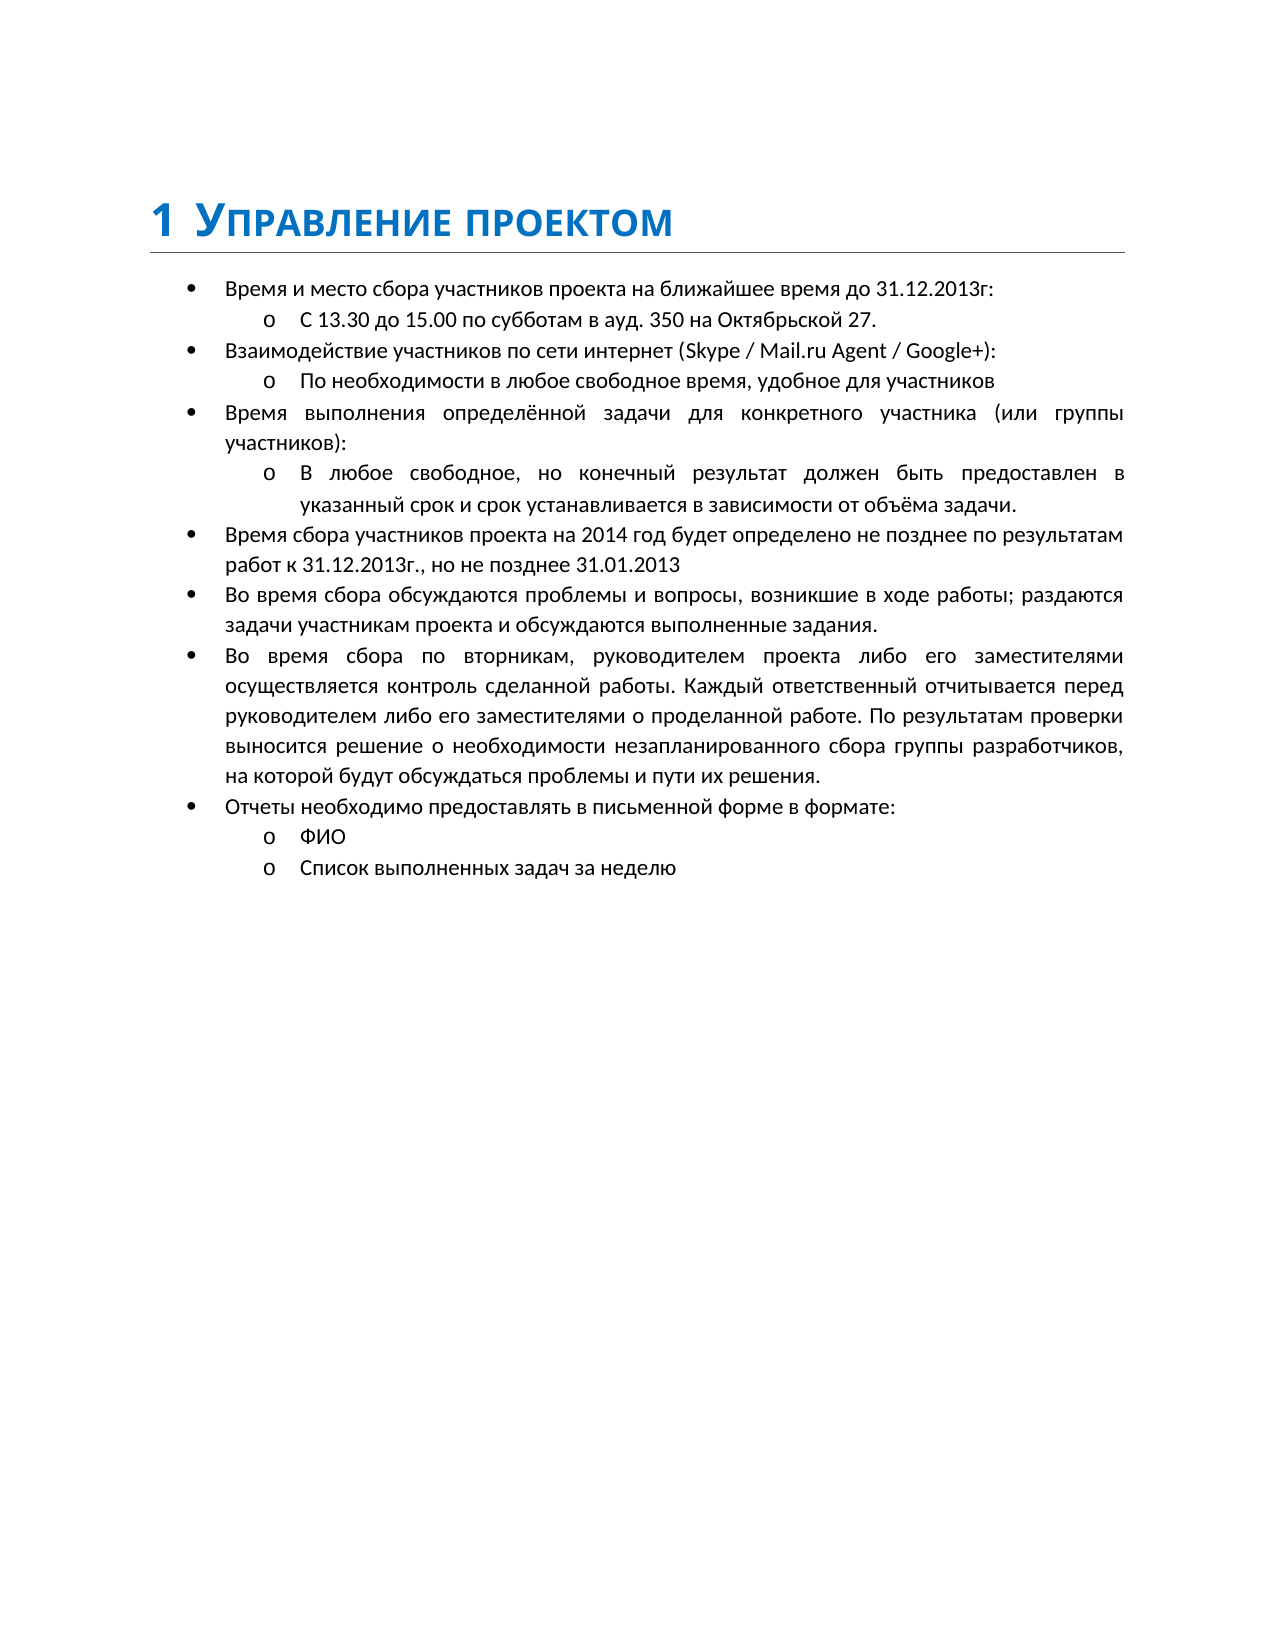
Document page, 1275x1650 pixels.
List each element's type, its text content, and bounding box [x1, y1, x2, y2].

list Взаимодействие участников по сети интернет (Skype / Mail.ru Agent / Google+): [187, 336, 1125, 364]
list Список выполненных задач за неделю [262, 853, 1125, 883]
list ФИО [262, 822, 1125, 851]
list Во время сбора по вторникам, руководителем проекта либо его заместителями осуществляется контроль сделанной работы. Каждый ответственный отчитывается перед руководителем либо его заместителями о проделанной работе. По результатам проверки выносится решение о необходимости незапланированного сбора группы разработчиков, на которой будут обсуждаться проблемы и пути их решения. [187, 641, 1125, 789]
list В любое свободное, но конечный результат должен быть предоставлен в указанный срок и срок устанавливается в зависимости от объёма задачи. [262, 458, 1125, 518]
list Время выполнения определённой задачи для конкретного участника (или группы участников): [187, 398, 1125, 456]
list Время сбора участников проекта на 2014 год будет определено не позднее по результатам работ к 31.12.2013г., но не позднее 31.01.2013 [187, 520, 1125, 578]
list Во время сбора обсуждаются проблемы и вопросы, возникшие в ходе работы; раздаются задачи участникам проекта и обсуждаются выполненные задания. [187, 580, 1125, 638]
list По необходимости в любое свободное время, удобное для участников [262, 366, 1125, 396]
subtitle Управление проектом [150, 187, 1125, 252]
list Время и место сбора участников проекта на ближайшее время до 31.12.2013г: [187, 274, 1125, 303]
list Отчеты необходимо предоставлять в письменной форме в формате: [187, 792, 1125, 820]
list С 13.30 до 15.00 по субботам в ауд. 350 на Октябрьской 27. [262, 305, 1125, 334]
